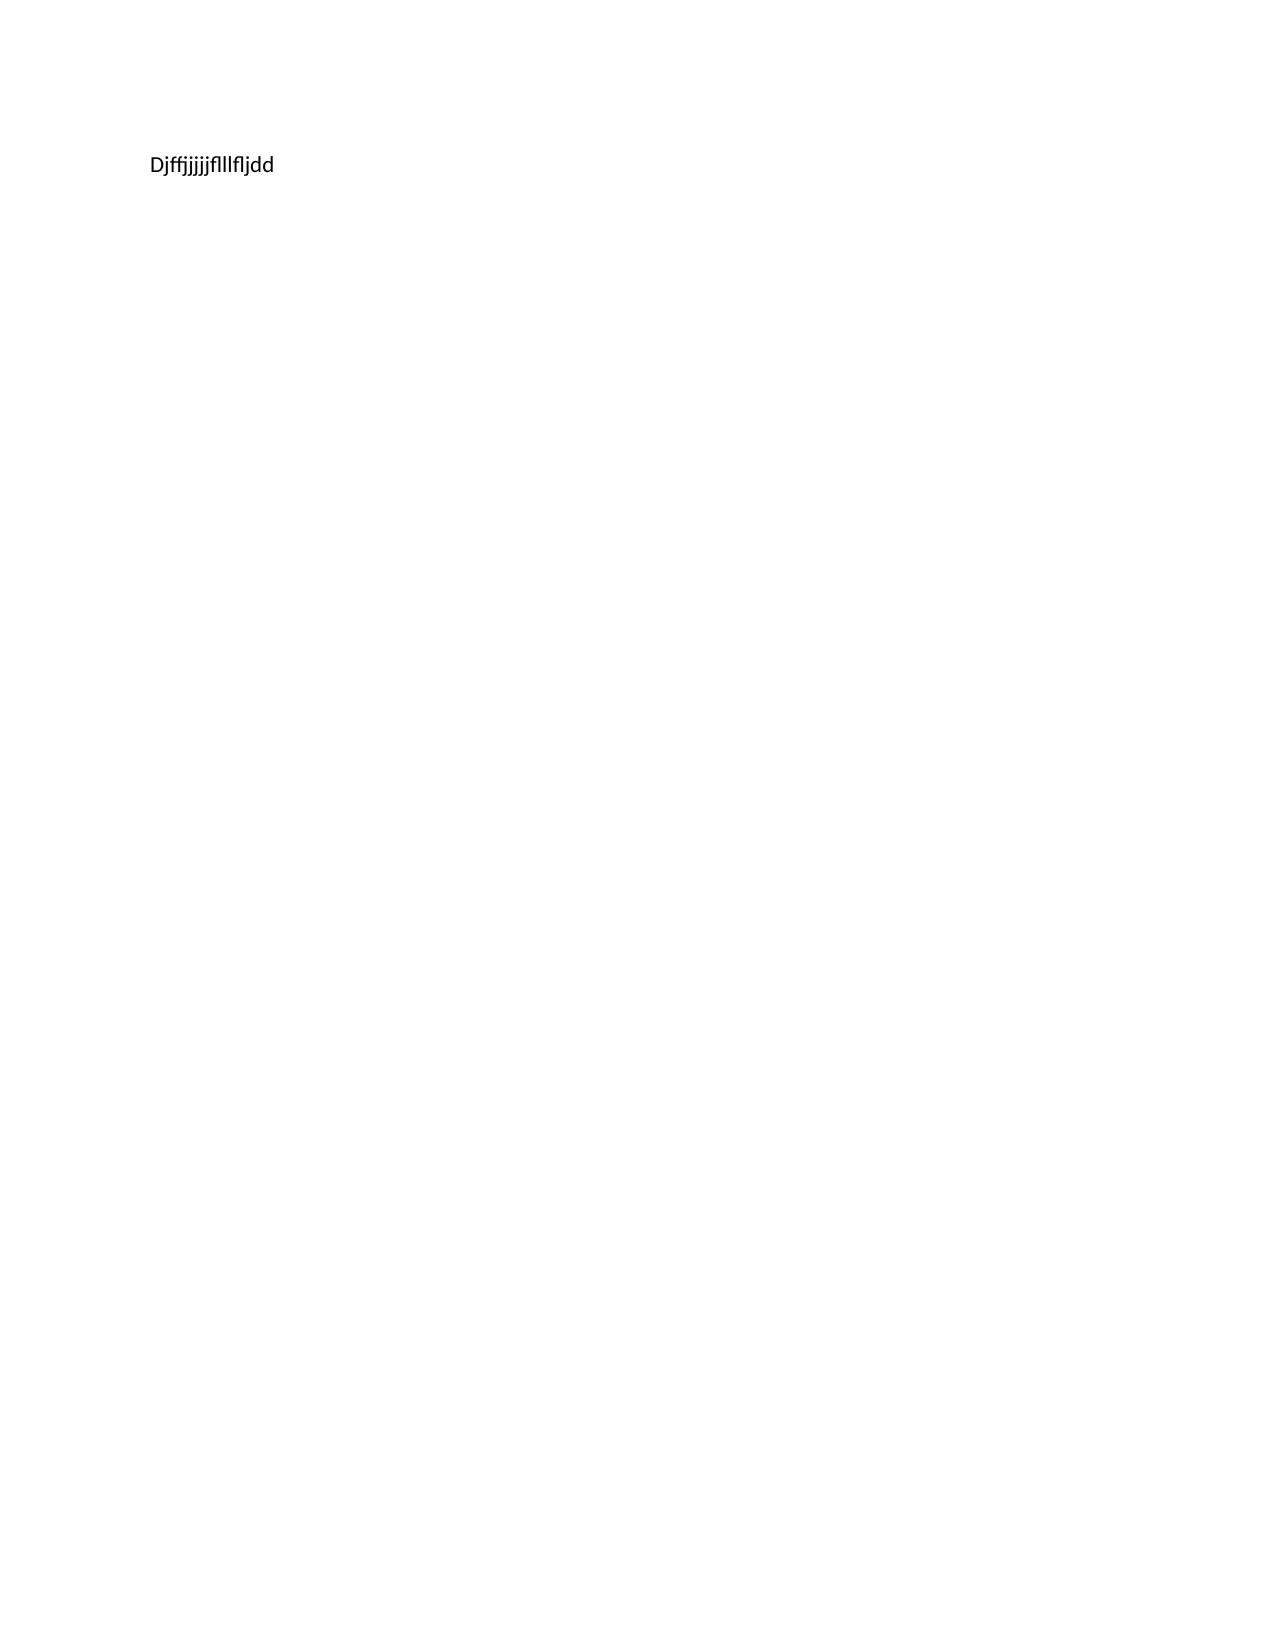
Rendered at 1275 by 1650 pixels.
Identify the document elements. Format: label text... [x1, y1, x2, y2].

text Djffjjjjjflllfljdd [150, 150, 1125, 178]
